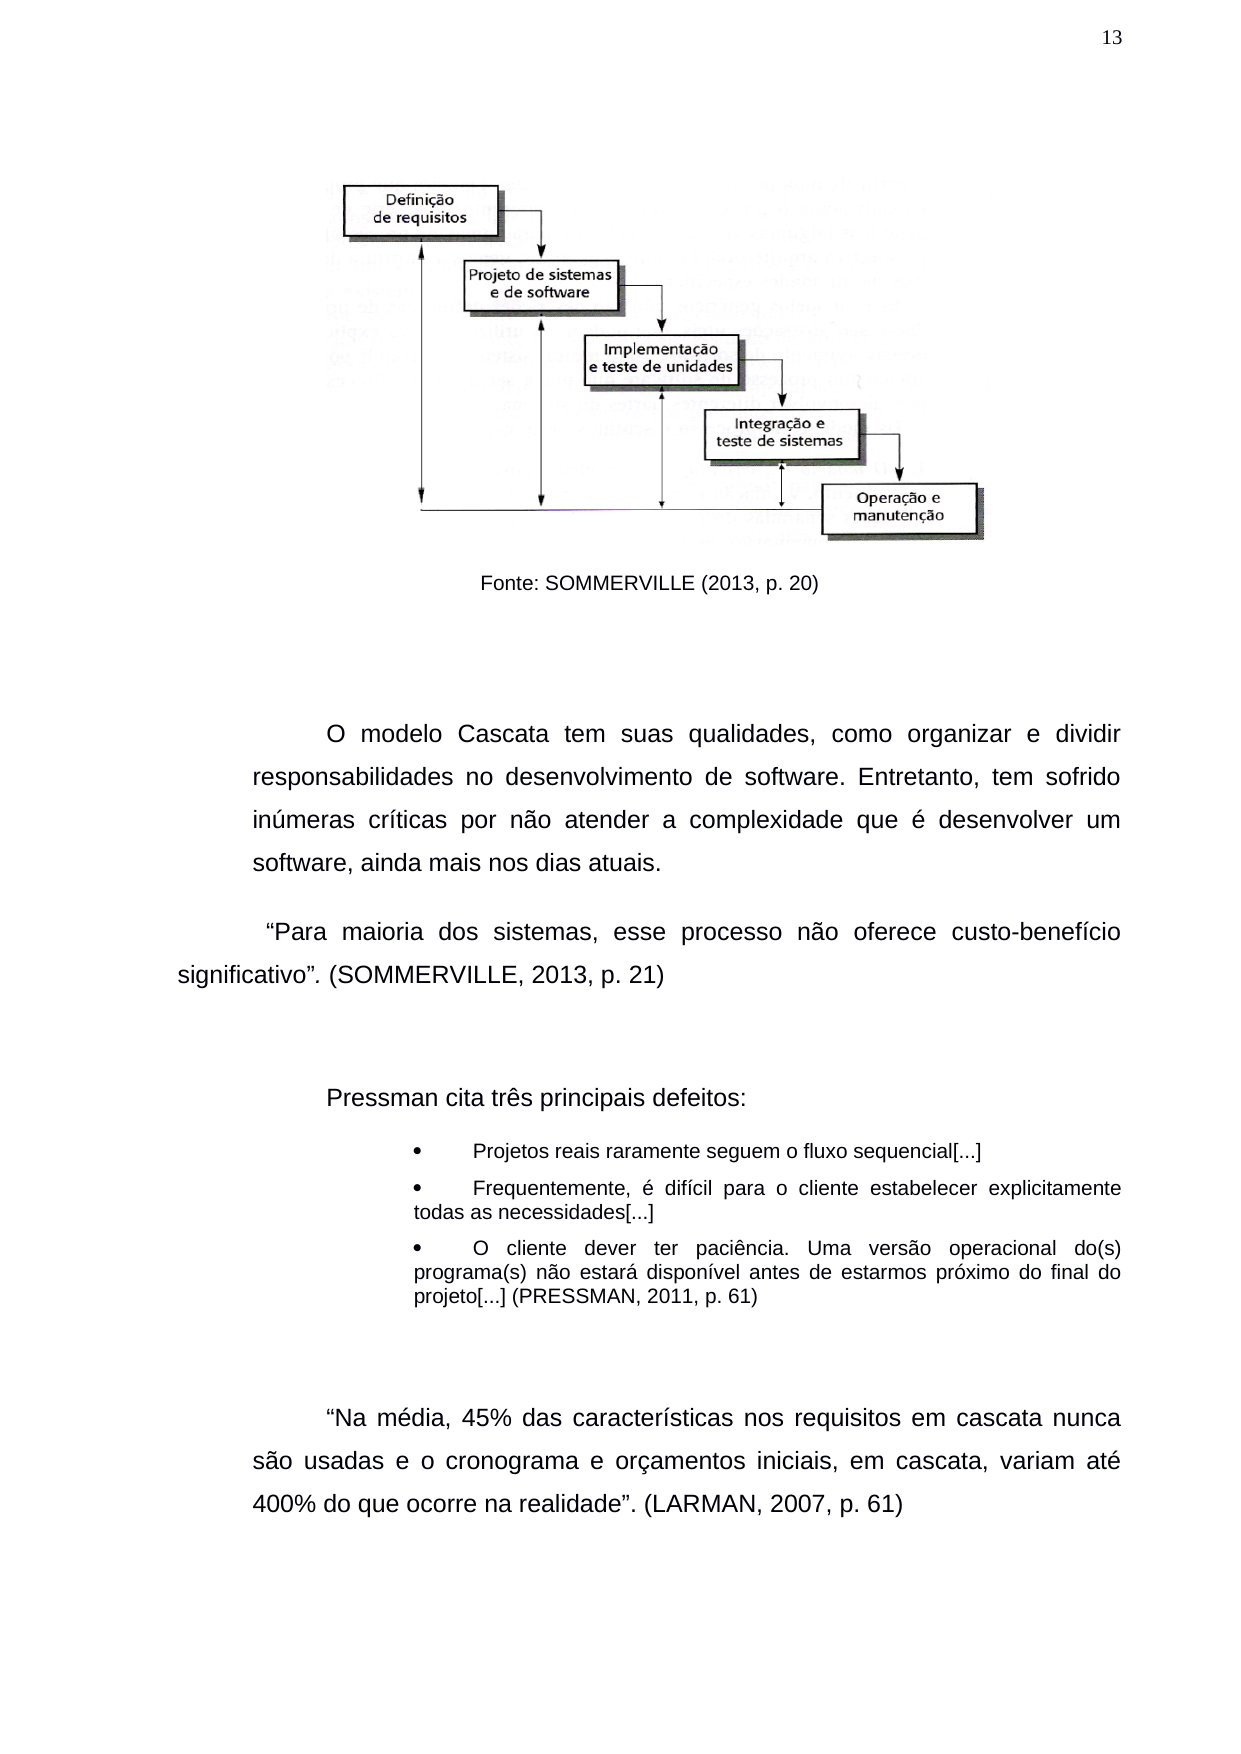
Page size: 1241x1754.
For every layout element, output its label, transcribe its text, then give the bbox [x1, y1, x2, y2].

list Frequentemente, é difícil para o cliente estabelecer explicitamente todas as necessidades[...] [413, 1176, 1122, 1223]
picture [326, 177, 992, 545]
text O modelo Cascata tem suas qualidades, como organizar e dividir responsabilidades no desenvolvimento de software. Entretanto, tem sofrido inúmeras críticas por não atender a complexidade que é desenvolver um software, ainda mais nos dias atuais. [252, 719, 1122, 877]
list O cliente dever ter paciência. Uma versão operacional do(s) programa(s) não estará disponível antes de estarmos próximo do final do projeto[...] (PRESSMAN, 2011, p. 61) [413, 1236, 1122, 1308]
text Fonte: SOMMERVILLE (2013, p. 20) [177, 571, 1122, 595]
text “Para maioria dos sistemas, esse processo não oferece custo-benefício significativo”. (SOMMERVILLE, 2013, p. 21) [177, 916, 1122, 988]
list Projetos reais raramente seguem o fluxo sequencial[...] [413, 1139, 1122, 1163]
text “Na média, 45% das características nos requisitos em cascata nunca são usadas e o cronograma e orçamentos iniciais, em cascata, variam até 400% do que ocorre na realidade”. (LARMAN, 2007, p. 61) [252, 1403, 1122, 1518]
text Pressman cita três principais defeitos: [252, 1083, 1122, 1112]
